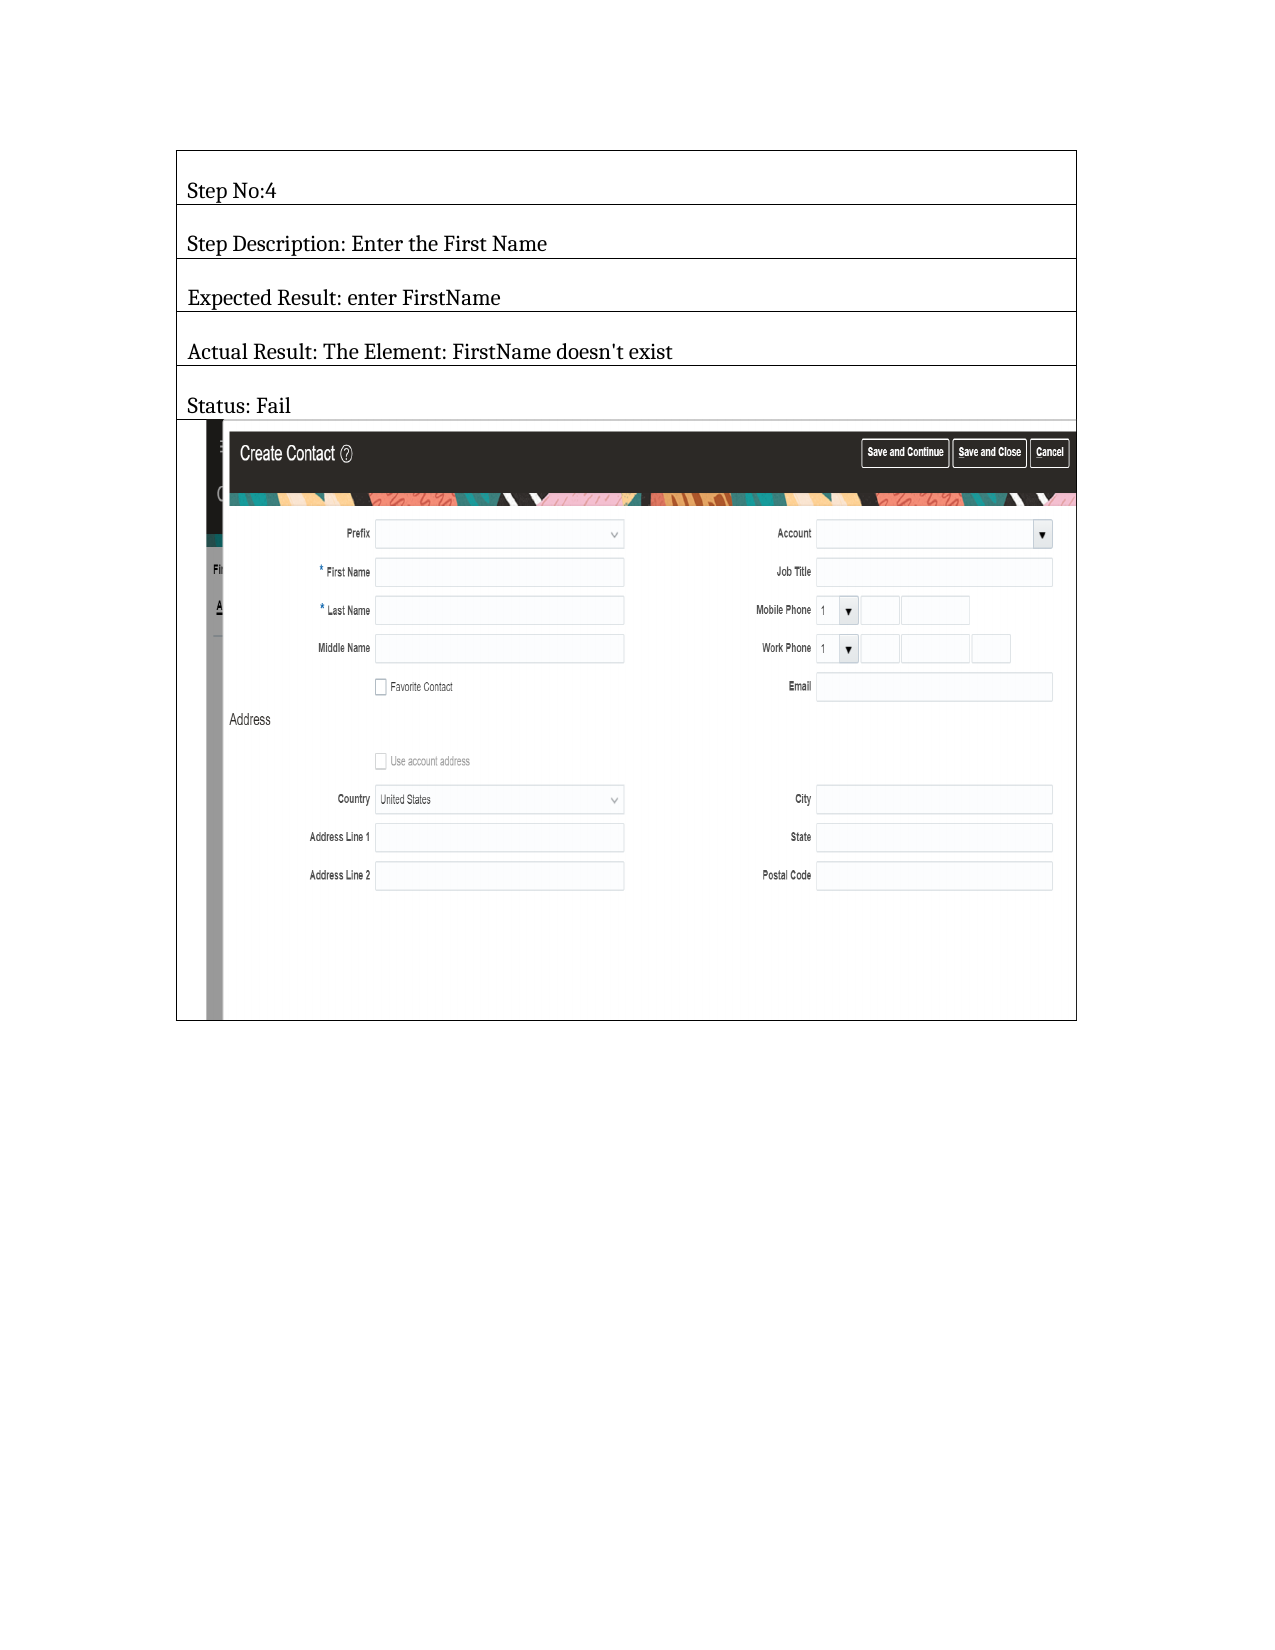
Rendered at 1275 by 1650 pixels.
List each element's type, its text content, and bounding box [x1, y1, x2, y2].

table_cell [177, 420, 206, 1020]
table_cell Step Description: Enter the First Name [177, 205, 1076, 257]
table_cell Actual Result: The Element: FirstName doesn't exist [177, 312, 1076, 365]
picture [206, 419, 1077, 1020]
table_cell Status: Fail [177, 366, 1076, 419]
table_header Step No:4 [177, 151, 1076, 204]
table_cell Expected Result: enter FirstName [177, 259, 1076, 311]
